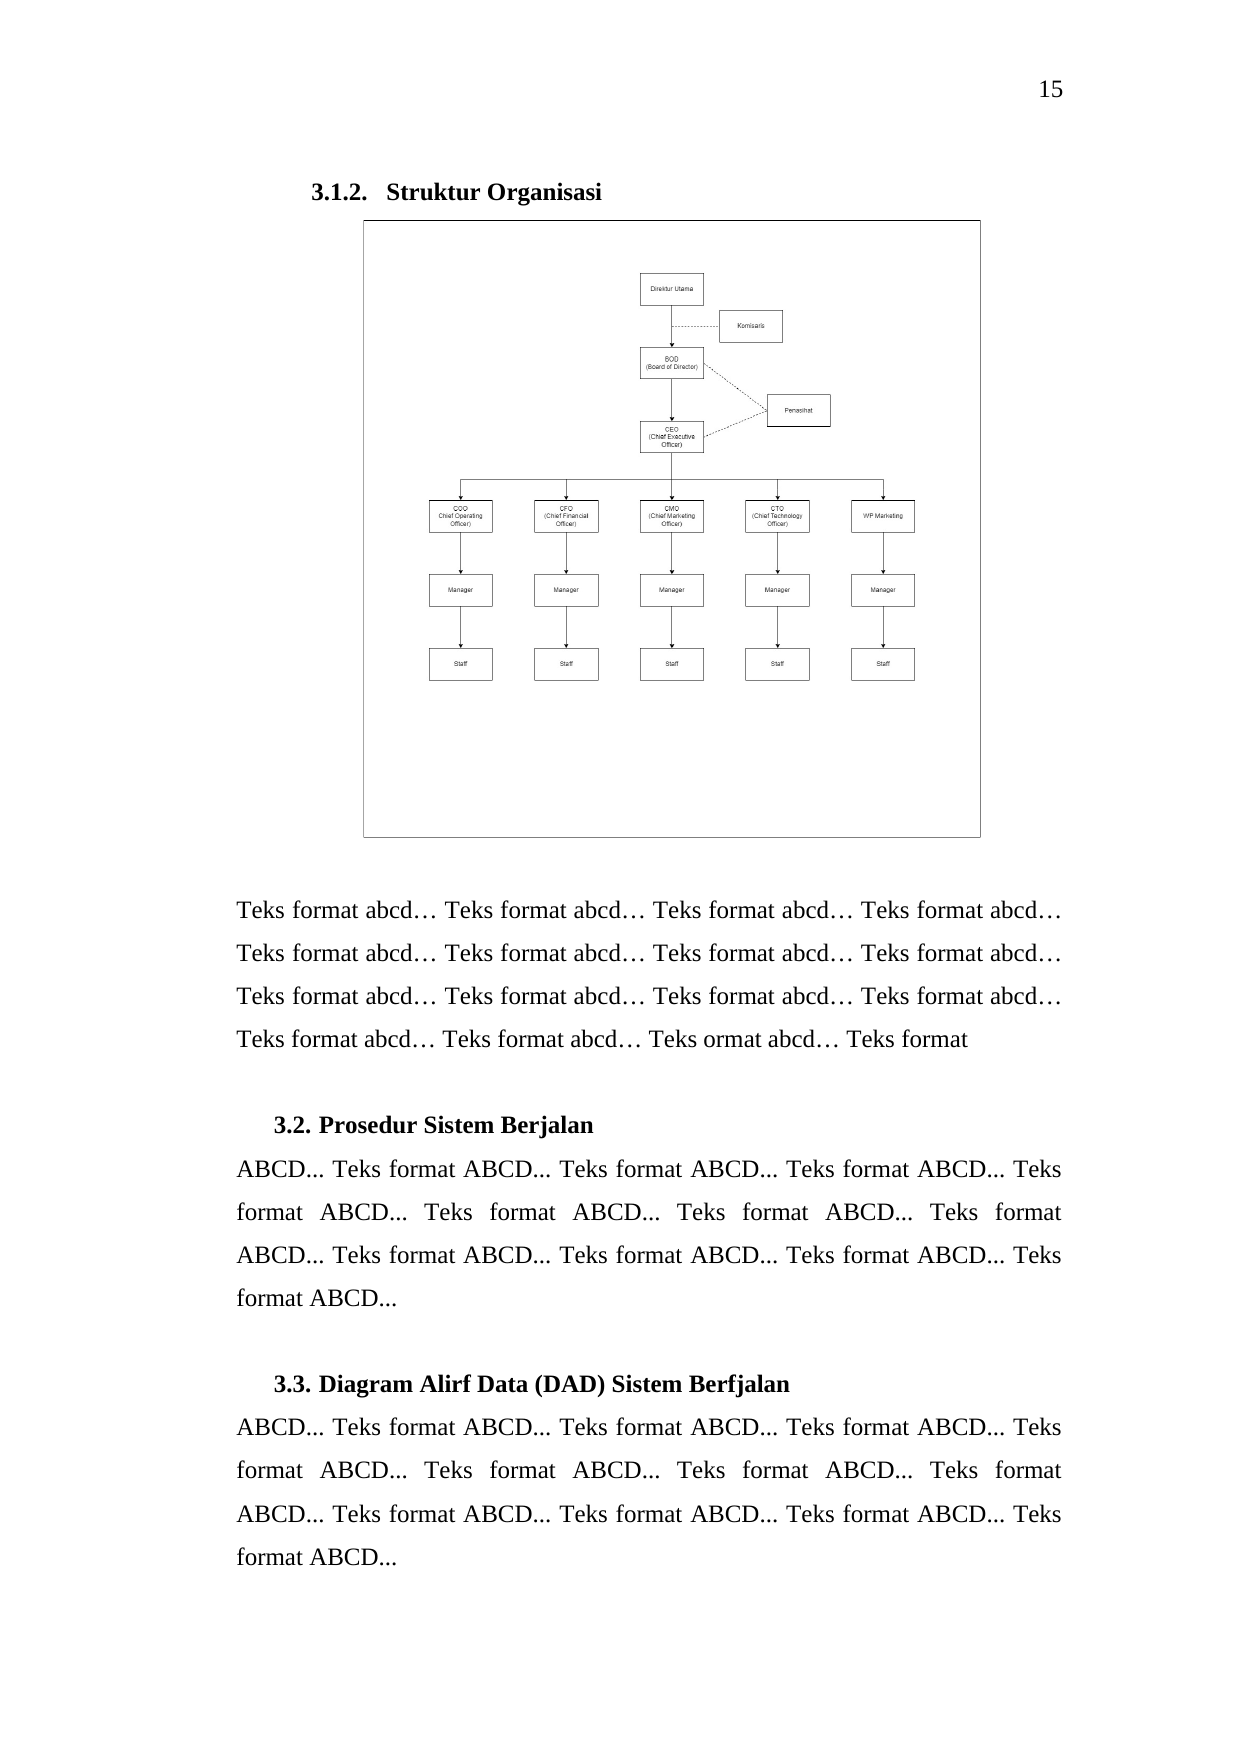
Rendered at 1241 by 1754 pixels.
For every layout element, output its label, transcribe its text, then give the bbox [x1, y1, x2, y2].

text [236, 1412, 1063, 1571]
text Teks format abcd… Teks format abcd… Teks format abcd… Teks format abcd… Teks format abcd… Teks format abcd… Teks format abcd… Teks format abcd… Teks format abcd… Teks format abcd… Teks format abcd… Teks format abcd… Teks format abcd… Teks format abcd… Teks ormat abcd… Teks format [236, 895, 1063, 1053]
subtitle Diagram Alirf Data (DAD) Sistem Berfjalan [274, 1369, 1063, 1398]
picture [363, 220, 981, 838]
subtitle Struktur Organisasi [311, 177, 1063, 206]
subtitle Prosedur Sistem Berjalan [274, 1111, 1063, 1139]
